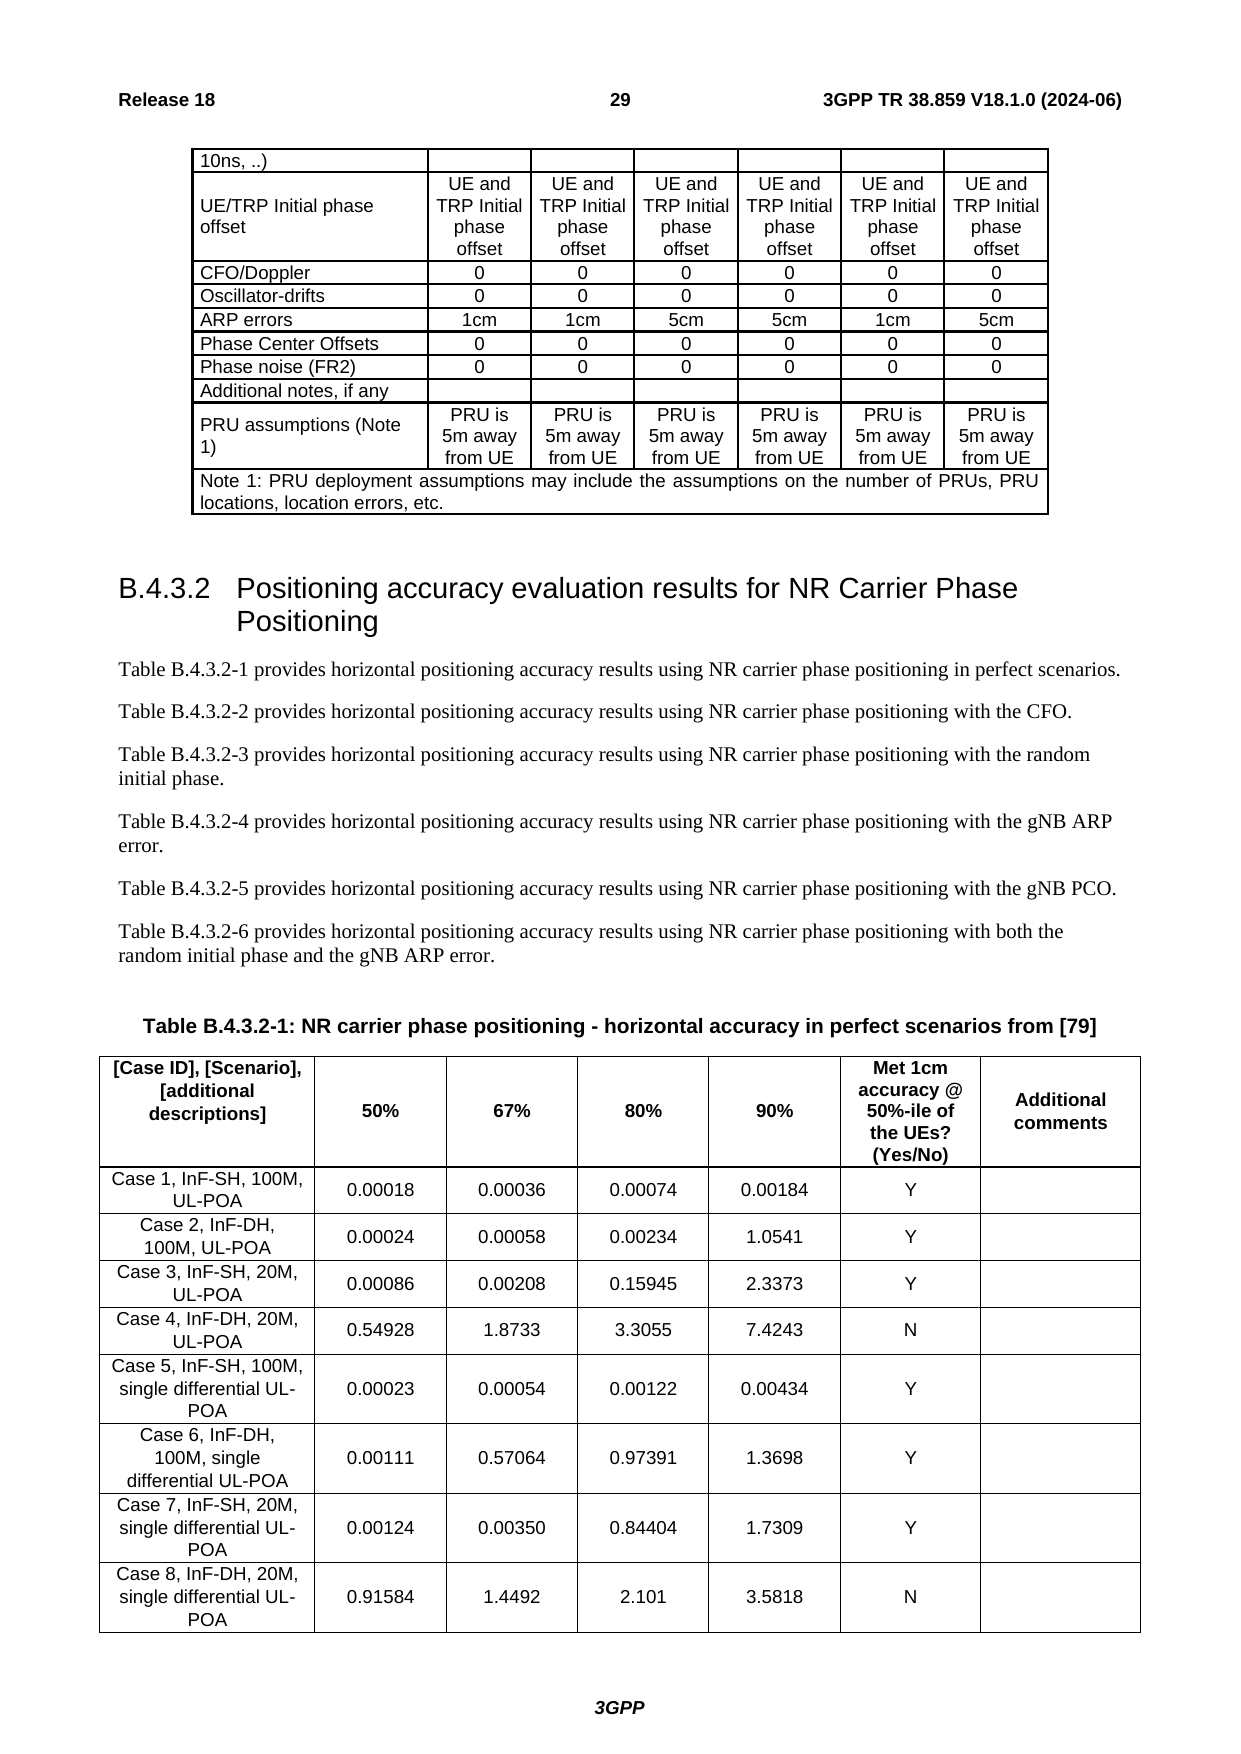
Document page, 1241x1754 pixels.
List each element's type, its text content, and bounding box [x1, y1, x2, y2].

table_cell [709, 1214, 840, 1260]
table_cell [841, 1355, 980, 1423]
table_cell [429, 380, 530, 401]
text Table B.4.3.2-6 provides horizontal positioning accuracy results using NR carrier phase positioning with both the random initial phase and the gNB ARP error. [118, 919, 1122, 967]
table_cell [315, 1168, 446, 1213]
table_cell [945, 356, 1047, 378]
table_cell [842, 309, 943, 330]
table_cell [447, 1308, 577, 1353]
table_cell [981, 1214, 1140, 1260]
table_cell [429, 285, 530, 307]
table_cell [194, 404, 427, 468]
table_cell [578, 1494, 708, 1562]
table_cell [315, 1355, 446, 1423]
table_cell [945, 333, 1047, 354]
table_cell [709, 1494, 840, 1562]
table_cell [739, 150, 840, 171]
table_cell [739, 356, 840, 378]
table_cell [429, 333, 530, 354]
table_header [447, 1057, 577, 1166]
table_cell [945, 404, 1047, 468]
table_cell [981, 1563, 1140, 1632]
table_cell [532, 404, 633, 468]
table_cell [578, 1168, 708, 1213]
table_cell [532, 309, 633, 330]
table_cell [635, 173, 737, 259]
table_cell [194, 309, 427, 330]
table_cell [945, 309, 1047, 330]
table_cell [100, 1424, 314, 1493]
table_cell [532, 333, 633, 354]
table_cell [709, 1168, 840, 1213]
text Table B.4.3.2-4 provides horizontal positioning accuracy results using NR carrier phase positioning with the gNB ARP error. [118, 809, 1122, 857]
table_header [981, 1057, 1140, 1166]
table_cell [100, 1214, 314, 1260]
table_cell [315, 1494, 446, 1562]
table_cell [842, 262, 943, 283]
text Table B.4.3.2-1 provides horizontal positioning accuracy results using NR carrier phase positioning in perfect scenarios. [118, 657, 1122, 681]
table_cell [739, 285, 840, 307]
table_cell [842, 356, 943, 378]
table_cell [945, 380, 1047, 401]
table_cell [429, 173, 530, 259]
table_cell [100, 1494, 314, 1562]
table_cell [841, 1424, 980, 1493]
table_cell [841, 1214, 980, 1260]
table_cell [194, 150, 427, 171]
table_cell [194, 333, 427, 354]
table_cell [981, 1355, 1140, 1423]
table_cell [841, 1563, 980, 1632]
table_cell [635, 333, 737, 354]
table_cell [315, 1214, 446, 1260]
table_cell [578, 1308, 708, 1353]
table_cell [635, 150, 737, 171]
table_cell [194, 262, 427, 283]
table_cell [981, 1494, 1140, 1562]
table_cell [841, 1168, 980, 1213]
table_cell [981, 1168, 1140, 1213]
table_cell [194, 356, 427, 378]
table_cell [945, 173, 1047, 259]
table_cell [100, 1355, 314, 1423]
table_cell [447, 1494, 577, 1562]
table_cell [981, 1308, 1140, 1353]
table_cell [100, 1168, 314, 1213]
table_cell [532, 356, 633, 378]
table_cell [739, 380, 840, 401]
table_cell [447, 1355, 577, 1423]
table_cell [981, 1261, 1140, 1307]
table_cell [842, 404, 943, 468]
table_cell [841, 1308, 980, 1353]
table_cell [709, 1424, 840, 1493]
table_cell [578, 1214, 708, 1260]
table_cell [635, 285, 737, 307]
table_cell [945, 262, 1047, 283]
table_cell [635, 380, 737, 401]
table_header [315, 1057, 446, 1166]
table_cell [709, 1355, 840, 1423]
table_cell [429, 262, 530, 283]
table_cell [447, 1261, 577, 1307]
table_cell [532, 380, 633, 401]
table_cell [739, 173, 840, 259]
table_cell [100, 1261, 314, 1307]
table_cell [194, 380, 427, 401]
subtitle B.4.3.2 Positioning accuracy evaluation results for NR Carrier Phase Positioning [118, 571, 1122, 638]
text Table B.4.3.2-5 provides horizontal positioning accuracy results using NR carrier phase positioning with the gNB PCO. [118, 876, 1122, 900]
text Table B.4.3.2-2 provides horizontal positioning accuracy results using NR carrier phase positioning with the CFO. [118, 699, 1122, 723]
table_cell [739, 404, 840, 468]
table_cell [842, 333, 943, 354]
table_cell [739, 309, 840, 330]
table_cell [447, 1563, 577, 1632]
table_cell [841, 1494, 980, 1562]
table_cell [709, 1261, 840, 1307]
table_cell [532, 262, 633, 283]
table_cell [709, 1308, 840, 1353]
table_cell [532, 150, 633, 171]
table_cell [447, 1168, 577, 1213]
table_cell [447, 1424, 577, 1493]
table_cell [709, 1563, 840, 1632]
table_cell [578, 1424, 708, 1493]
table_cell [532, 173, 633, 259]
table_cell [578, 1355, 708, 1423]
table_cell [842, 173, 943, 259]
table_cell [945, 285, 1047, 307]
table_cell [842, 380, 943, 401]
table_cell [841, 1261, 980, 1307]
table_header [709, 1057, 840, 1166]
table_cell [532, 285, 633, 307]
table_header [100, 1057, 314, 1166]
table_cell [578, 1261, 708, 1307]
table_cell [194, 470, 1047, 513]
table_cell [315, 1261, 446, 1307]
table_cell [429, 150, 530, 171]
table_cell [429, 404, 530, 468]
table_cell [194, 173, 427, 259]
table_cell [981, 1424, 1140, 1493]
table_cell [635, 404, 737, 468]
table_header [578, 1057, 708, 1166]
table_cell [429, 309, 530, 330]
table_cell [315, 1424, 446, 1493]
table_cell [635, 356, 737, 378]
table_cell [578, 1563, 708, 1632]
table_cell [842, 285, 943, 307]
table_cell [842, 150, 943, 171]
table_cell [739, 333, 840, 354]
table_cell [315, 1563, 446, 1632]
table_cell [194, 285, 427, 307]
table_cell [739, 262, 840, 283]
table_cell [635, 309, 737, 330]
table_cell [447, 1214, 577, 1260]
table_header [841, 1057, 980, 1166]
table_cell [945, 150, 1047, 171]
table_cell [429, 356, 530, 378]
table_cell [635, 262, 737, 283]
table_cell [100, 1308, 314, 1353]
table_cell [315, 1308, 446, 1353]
text Table B.4.3.2-1: NR carrier phase positioning - horizontal accuracy in perfect scenarios from [79] [118, 1013, 1122, 1037]
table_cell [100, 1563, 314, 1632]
text Table B.4.3.2-3 provides horizontal positioning accuracy results using NR carrier phase positioning with the random initial phase. [118, 742, 1122, 790]
